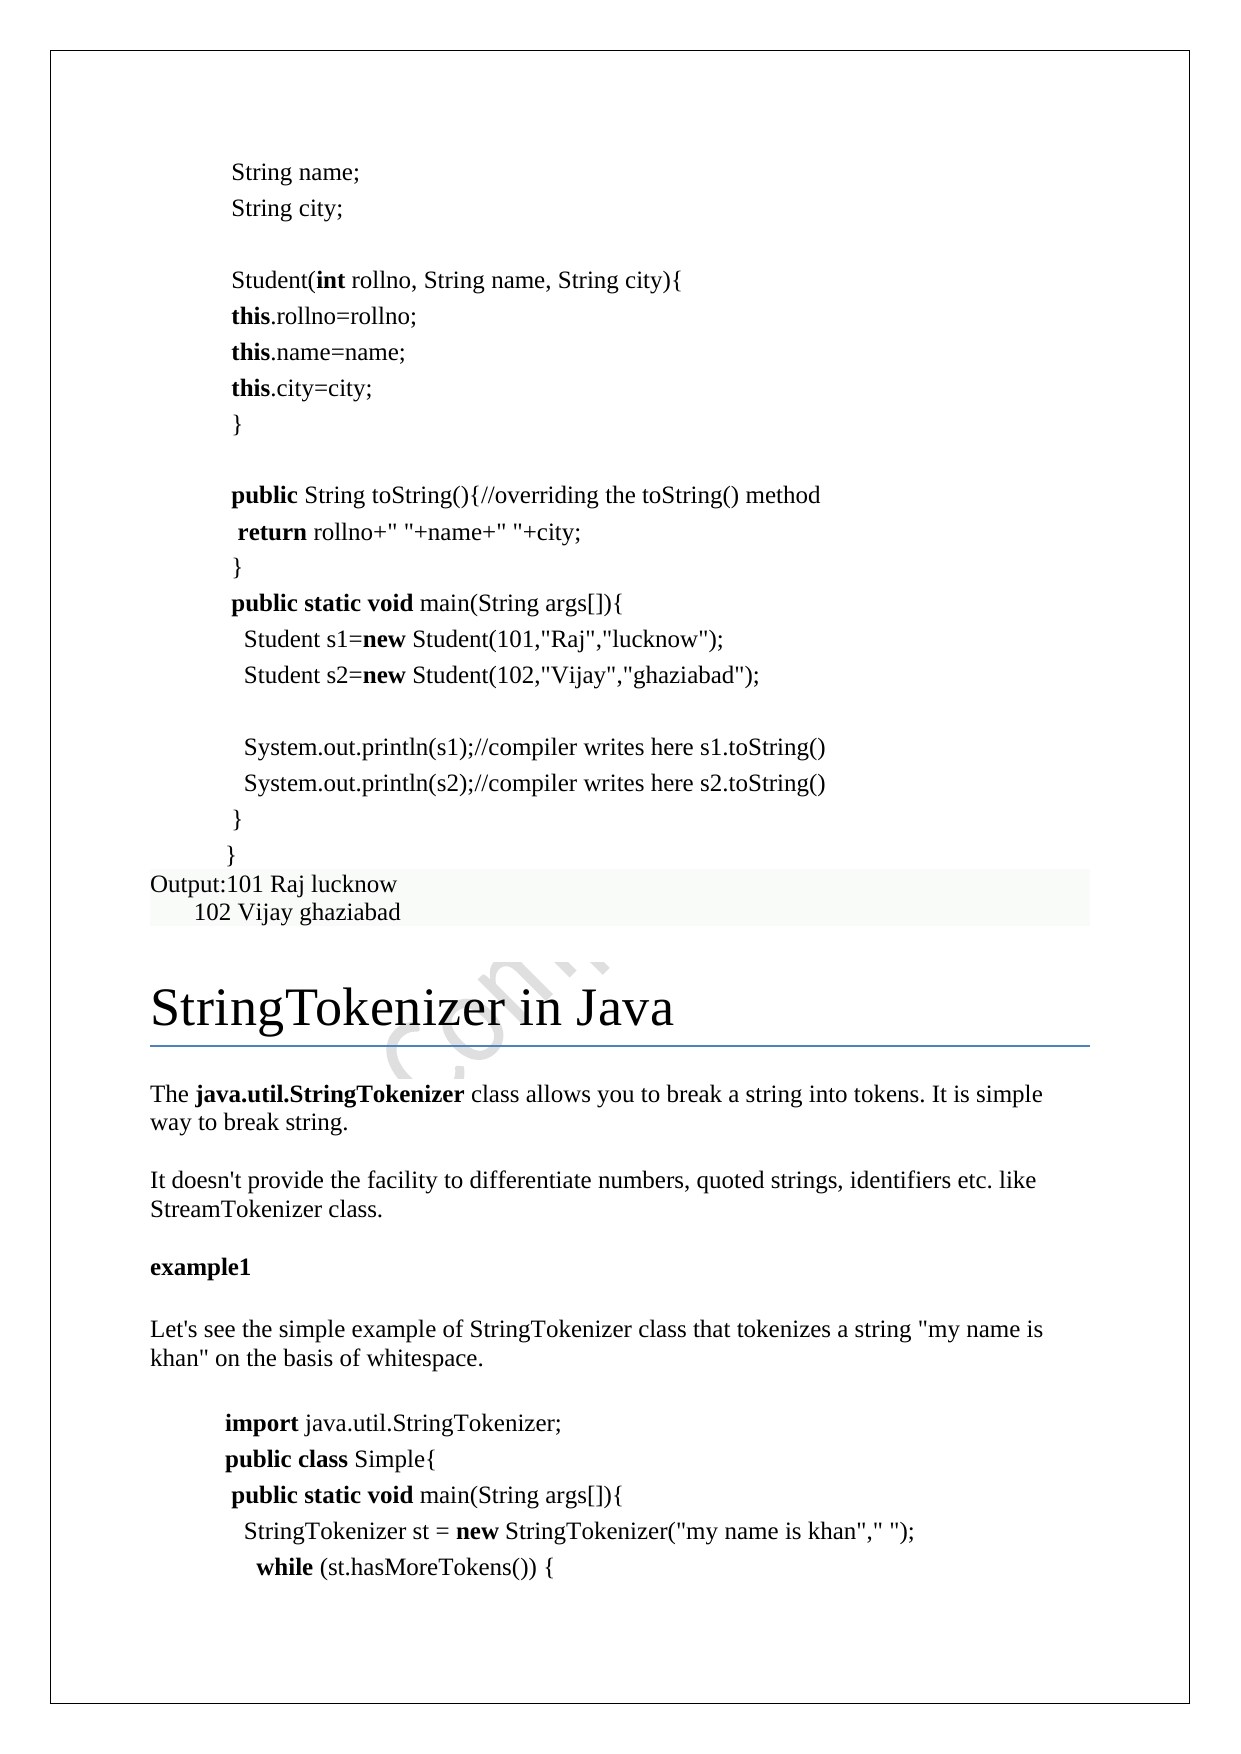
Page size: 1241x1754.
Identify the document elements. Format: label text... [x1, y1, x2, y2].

text Output:101 Raj lucknow [150, 869, 1090, 897]
text public static void main(String args[]){ [225, 1473, 1090, 1509]
text } [225, 833, 1090, 869]
text String city; [225, 186, 1090, 222]
text StringTokenizer st = new StringTokenizer("my name is khan"," "); [225, 1509, 1090, 1544]
text Student s1=new Student(101,"Raj","lucknow"); [225, 617, 1090, 653]
text while (st.hasMoreTokens()) { [225, 1544, 1090, 1581]
text String name; [225, 150, 1090, 186]
text Student s2=new Student(102,"Vijay","ghaziabad"); [225, 653, 1090, 689]
text Student(int rollno, String name, String city){ [225, 258, 1090, 294]
text It doesn't provide the facility to differentiate numbers, quoted strings, identifiers etc. like StreamTokenizer class. [150, 1165, 1090, 1223]
text } [225, 545, 1090, 581]
text import java.util.StringTokenizer; [225, 1401, 1090, 1437]
text this.city=city; [225, 366, 1090, 402]
text this.rollno=rollno; [225, 294, 1090, 330]
subtitle example1 [150, 1252, 1090, 1281]
text } [225, 402, 1090, 437]
title StringTokenizer in Java [150, 975, 1090, 1045]
text System.out.println(s2);//compiler writes here s2.toString() [225, 761, 1090, 797]
text public static void main(String args[]){ [225, 581, 1090, 617]
text return rollno+" "+name+" "+city; [225, 509, 1090, 545]
text The java.util.StringTokenizer class allows you to break a string into tokens. It is simple way to break string. [150, 1079, 1090, 1136]
text 102 Vijay ghaziabad [150, 897, 1090, 926]
text } [225, 797, 1090, 833]
text System.out.println(s1);//compiler writes here s1.toString() [225, 725, 1090, 761]
text public class Simple{ [225, 1437, 1090, 1473]
text public String toString(){//overriding the toString() method [225, 473, 1090, 509]
text this.name=name; [225, 330, 1090, 366]
text Let's see the simple example of StringTokenizer class that tokenizes a string "my name is khan" on the basis of whitespace. [150, 1314, 1090, 1372]
